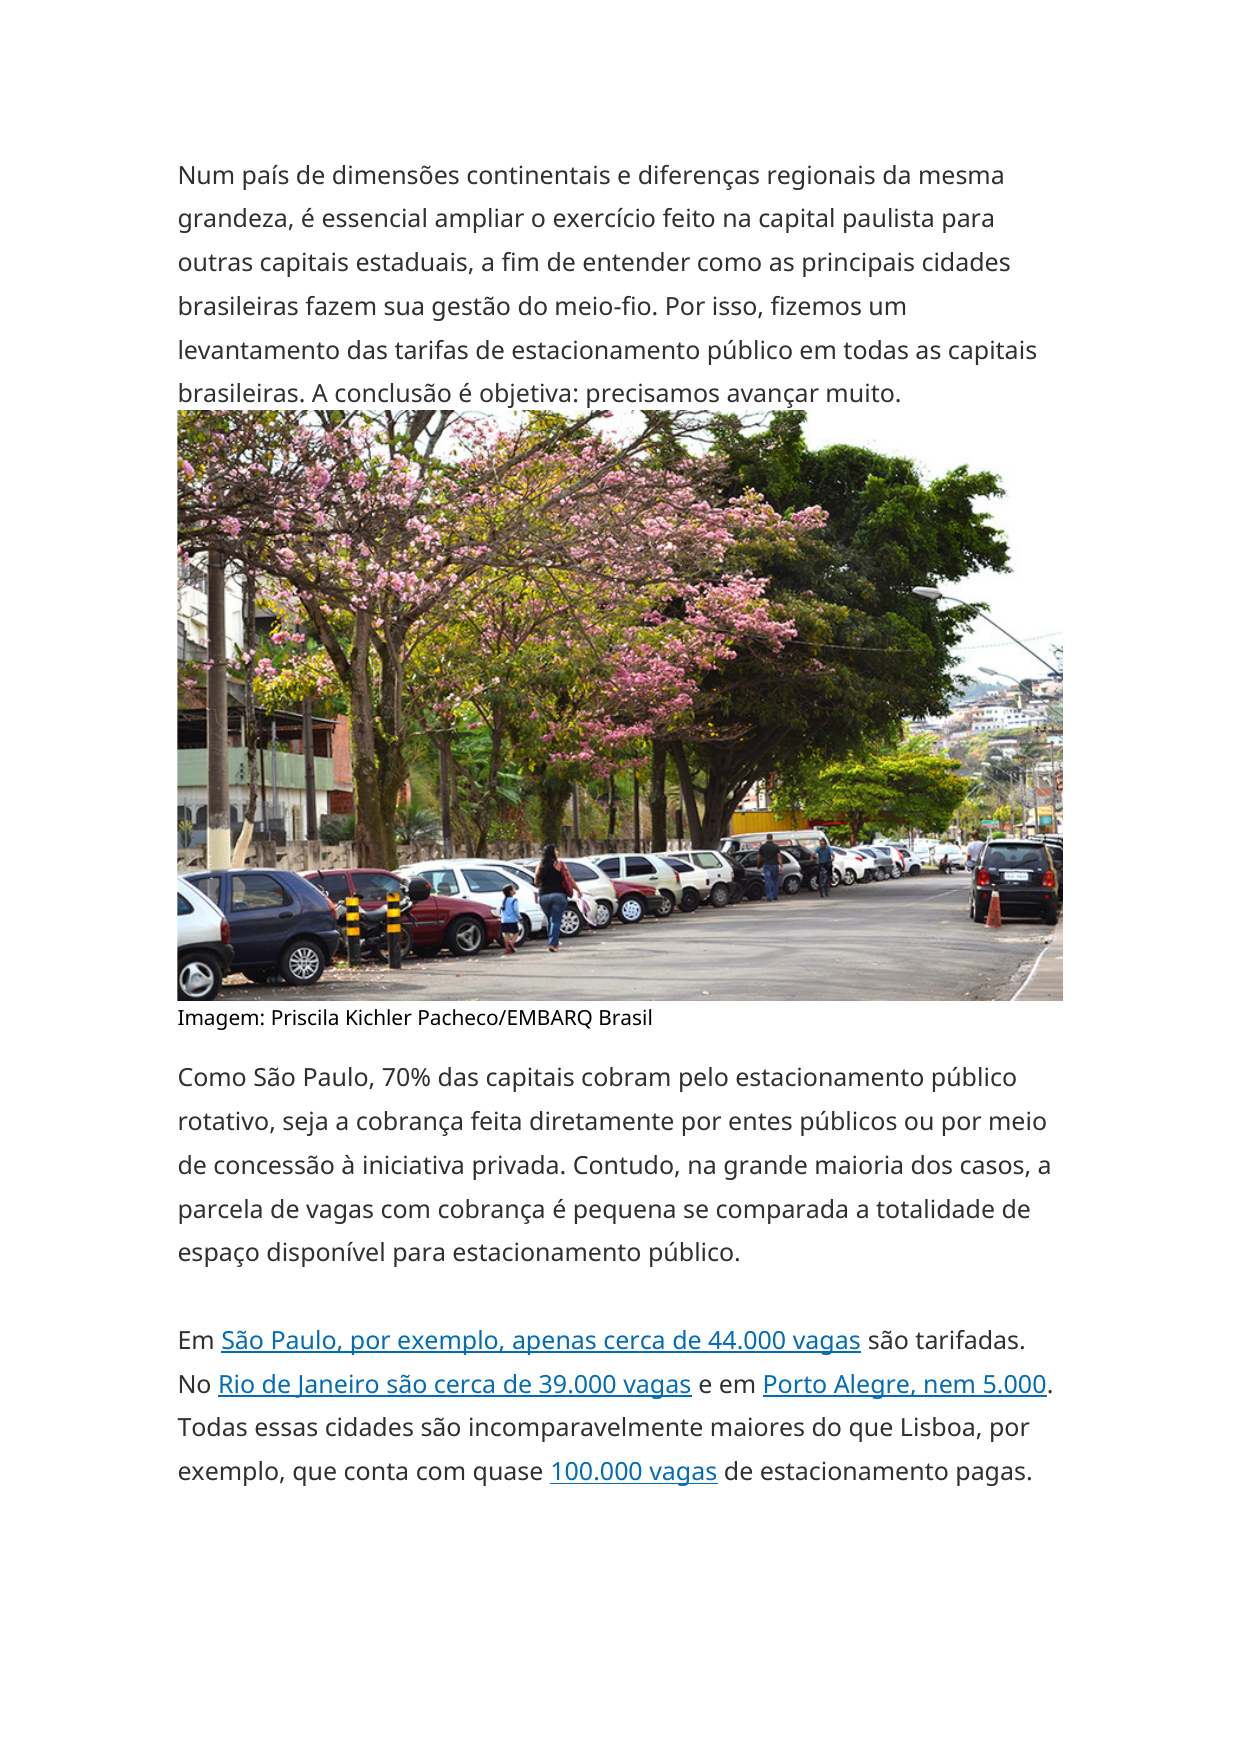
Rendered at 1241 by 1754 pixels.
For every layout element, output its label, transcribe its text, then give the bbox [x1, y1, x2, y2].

text Imagem: Priscila Kichler Pacheco/EMBARQ Brasil [177, 1001, 1063, 1032]
text Em São Paulo, por exemplo, apenas cerca de 44.000 vagas são tarifadas. No Rio de Janeiro são cerca de 39.000 vagas e em Porto Alegre, nem 5.000. Todas essas cidades são incomparavelmente maiores do que Lisboa, por exemplo, que conta com quase 100.000 vagas de estacionamento pagas. [177, 1313, 1063, 1488]
picture [177, 410, 1063, 1001]
text Como São Paulo, 70% das capitais cobram pelo estacionamento público rotativo, seja a cobrança feita diretamente por entes públicos ou por meio de concessão à iniciativa privada. Contudo, na grande maioria dos casos, a parcela de vagas com cobrança é pequena se comparada a totalidade de espaço disponível para estacionamento público. [177, 1050, 1063, 1269]
text Num país de dimensões continentais e diferenças regionais da mesma grandeza, é essencial ampliar o exercício feito na capital paulista para outras capitais estaduais, a fim de entender como as principais cidades brasileiras fazem sua gestão do meio-fio. Por isso, fizemos um levantamento das tarifas de estacionamento público em todas as capitais brasileiras. A conclusão é objetiva: precisamos avançar muito. [177, 148, 1063, 410]
